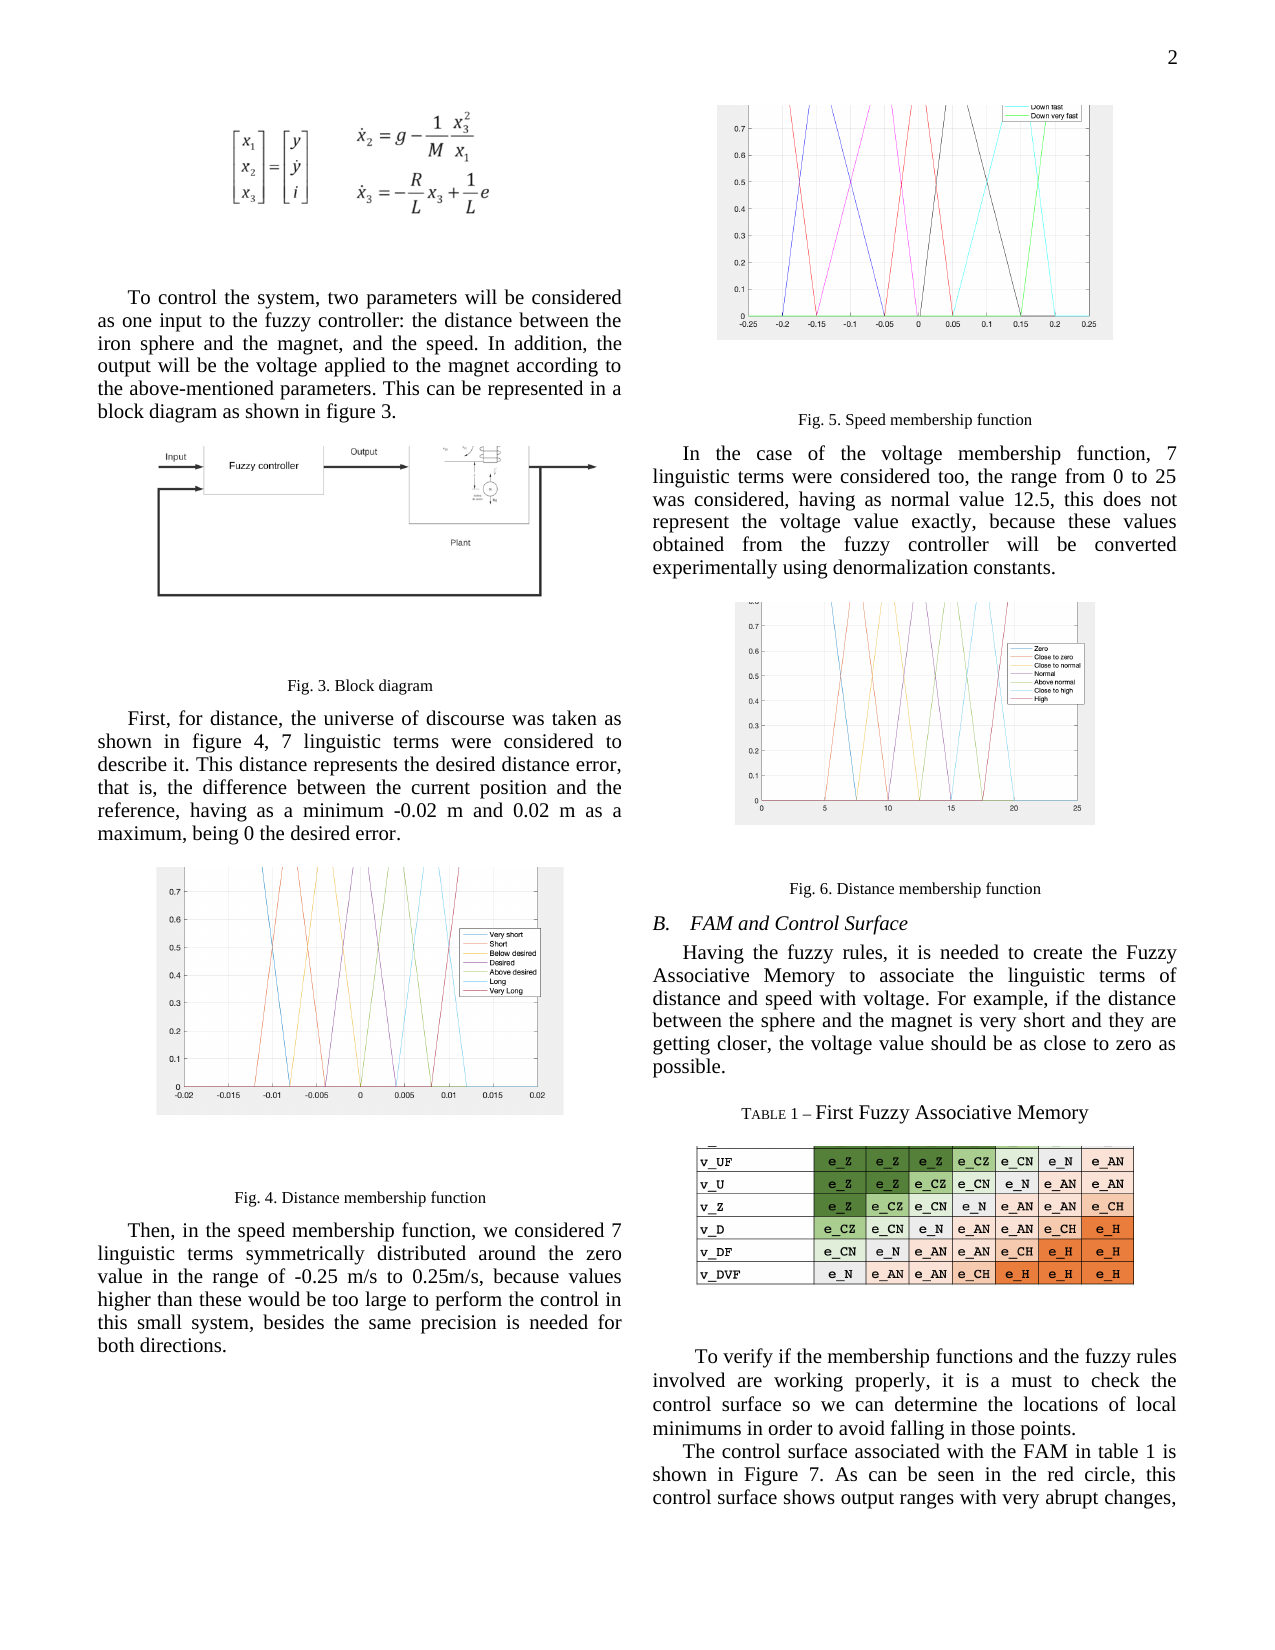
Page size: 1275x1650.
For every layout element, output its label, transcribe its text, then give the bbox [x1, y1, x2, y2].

text In the case of the voltage membership function, 7 linguistic terms were considered too, the range from 0 to 25 was considered, having as normal value 12.5, this does not represent the voltage value exactly, because these values obtained from the fuzzy controller will be converted experimentally using denormalization constants. [652, 442, 1177, 579]
text Having the fuzzy rules, it is needed to create the Fuzzy Associative Memory to associate the linguistic terms of distance and speed with voltage. For example, if the distance between the sphere and the magnet is very short and they are getting closer, the voltage value should be as close to zero as possible. [652, 941, 1177, 1078]
picture [206, 105, 514, 232]
text To verify if the membership functions and the fuzzy rules involved are working properly, it is a must to check the control surface so we can determine the locations of local minimums in order to avoid falling in those points. [652, 1344, 1177, 1440]
picture [156, 867, 564, 1115]
text Fig. 3. Block diagram [97, 677, 622, 695]
text Fig. 5. Speed membership function [652, 411, 1177, 429]
text First, for distance, the universe of discourse was taken as shown in figure 4, 7 linguistic terms were considered to describe it. This distance represents the desired distance error, that is, the difference between the current position and the reference, having as a minimum -0.02 m and 0.02 m as a maximum, being 0 the desired error. [97, 707, 622, 845]
picture [116, 446, 604, 621]
text Table 1 – First Fuzzy Associative Memory [652, 1101, 1177, 1124]
text To control the system, two parameters will be considered as one input to the fuzzy controller: the distance between the iron sphere and the magnet, and the speed. In addition, the output will be the voltage applied to the magnet according to the above-mentioned parameters. This can be represented in a block diagram as shown in figure 3. [97, 286, 622, 423]
text Fig. 4. Distance membership function [97, 1189, 622, 1207]
text Fig. 6. Distance membership function [652, 880, 1177, 898]
subtitle FAM and Control Surface [652, 911, 1177, 935]
picture [734, 602, 1096, 825]
picture [717, 105, 1113, 340]
picture [696, 1146, 1134, 1286]
text Then, in the speed membership function, we considered 7 linguistic terms symmetrically distributed around the zero value in the range of -0.25 m/s to 0.25m/s, because values higher than these would be too large to perform the control in this small system, besides the same precision is needed for both directions. [97, 1219, 622, 1357]
